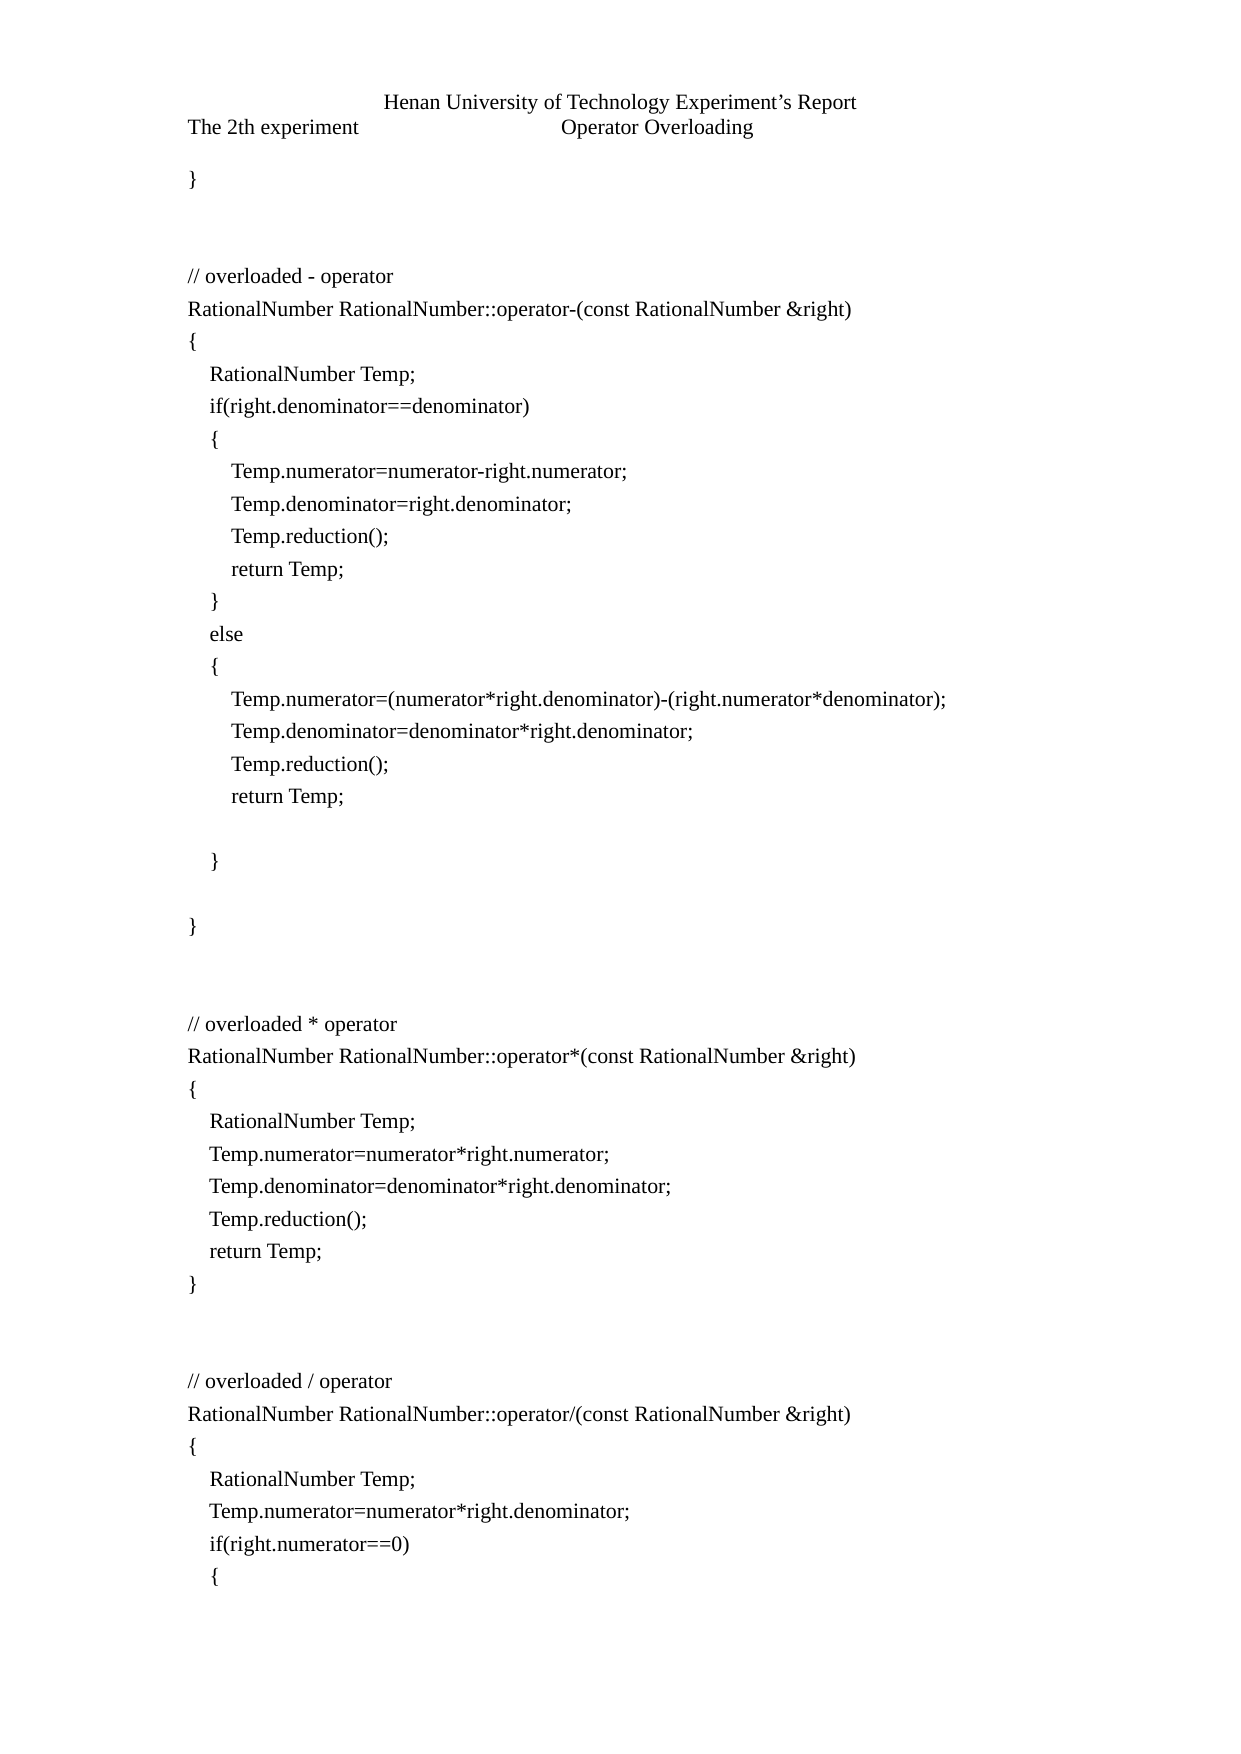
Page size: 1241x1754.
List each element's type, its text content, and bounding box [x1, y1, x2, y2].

text Temp.numerator=numerator-right.numerator; [187, 454, 1053, 487]
text Temp.numerator=numerator*right.denominator; [187, 1494, 1053, 1527]
text Temp.denominator=right.denominator; [187, 487, 1053, 519]
text Temp.reduction(); [187, 1202, 1053, 1234]
text } [187, 584, 1053, 617]
text } [187, 909, 1053, 942]
text // overloaded * operator [187, 1007, 1053, 1039]
text { [187, 1559, 1053, 1592]
text return Temp; [187, 552, 1053, 584]
text Temp.denominator=denominator*right.denominator; [187, 714, 1053, 747]
text } [187, 162, 1053, 194]
text // overloaded - operator [187, 259, 1053, 292]
text { [187, 1429, 1053, 1462]
text { [187, 1072, 1053, 1104]
text Temp.reduction(); [187, 519, 1053, 552]
text RationalNumber Temp; [187, 1462, 1053, 1494]
text if(right.denominator==denominator) [187, 389, 1053, 422]
text else [187, 617, 1053, 649]
text if(right.numerator==0) [187, 1527, 1053, 1559]
text { [187, 649, 1053, 682]
text Temp.denominator=denominator*right.denominator; [187, 1169, 1053, 1202]
text } [187, 1267, 1053, 1299]
text RationalNumber RationalNumber::operator/(const RationalNumber &right) [187, 1397, 1053, 1429]
text { [187, 422, 1053, 454]
text RationalNumber RationalNumber::operator-(const RationalNumber &right) [187, 292, 1053, 324]
text return Temp; [187, 1234, 1053, 1267]
text RationalNumber RationalNumber::operator*(const RationalNumber &right) [187, 1039, 1053, 1072]
text RationalNumber Temp; [187, 357, 1053, 389]
text Temp.numerator=(numerator*right.denominator)-(right.numerator*denominator); [187, 682, 1053, 714]
text Temp.numerator=numerator*right.numerator; [187, 1137, 1053, 1169]
text // overloaded / operator [187, 1364, 1053, 1397]
text RationalNumber Temp; [187, 1104, 1053, 1137]
text } [187, 844, 1053, 877]
text return Temp; [187, 779, 1053, 812]
text Temp.reduction(); [187, 747, 1053, 779]
text { [187, 324, 1053, 357]
